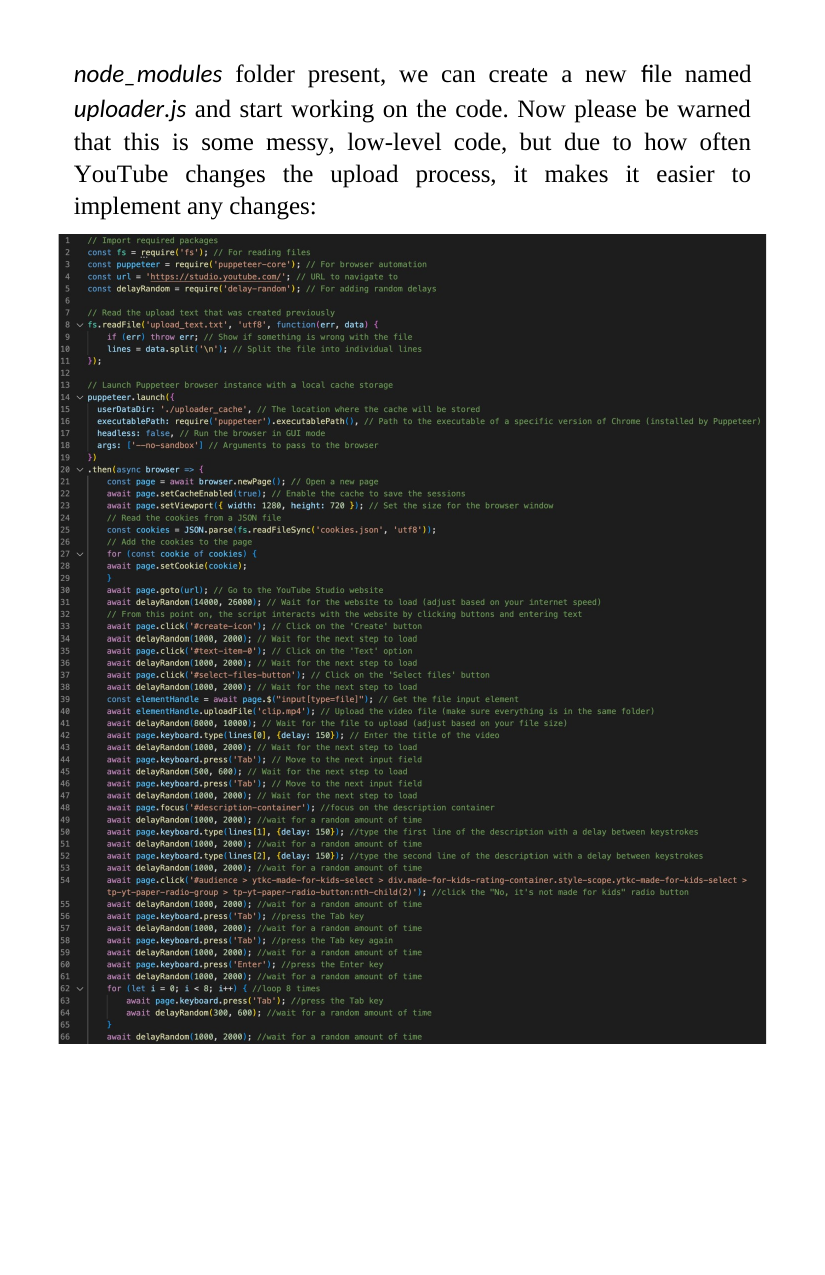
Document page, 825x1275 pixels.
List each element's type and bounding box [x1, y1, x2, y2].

text [74, 59, 752, 220]
picture [58, 234, 767, 1044]
